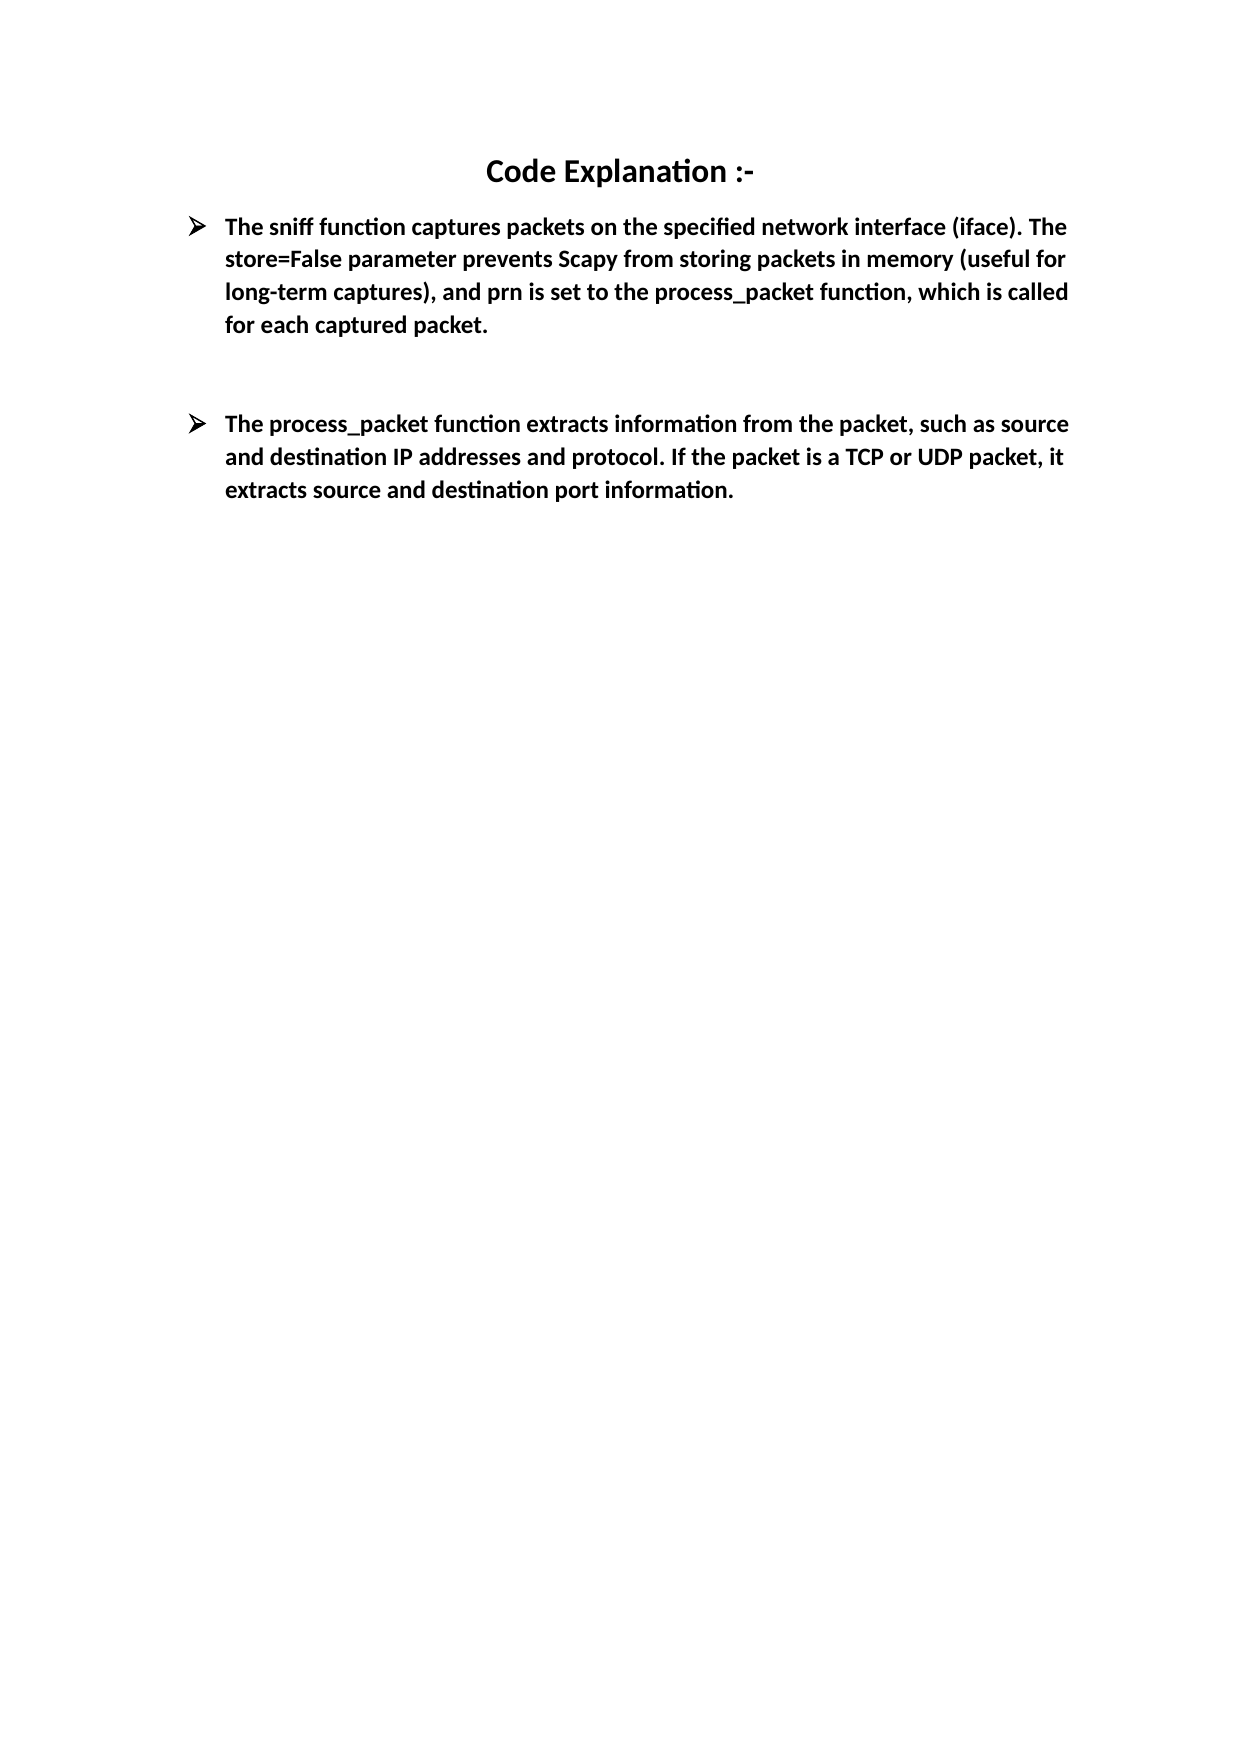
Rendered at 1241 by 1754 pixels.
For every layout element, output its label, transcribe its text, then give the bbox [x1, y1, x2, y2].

list The sniff function captures packets on the specified network interface (iface). The store=False parameter prevents Scapy from storing packets in memory (useful for long-term captures), and prn is set to the process_packet function, which is called for each captured packet. [187, 211, 1090, 340]
list The process_packet function extracts information from the packet, such as source and destination IP addresses and protocol. If the packet is a TCP or UDP packet, it extracts source and destination port information. [187, 408, 1090, 504]
text Code Explanation :- [150, 150, 1090, 191]
